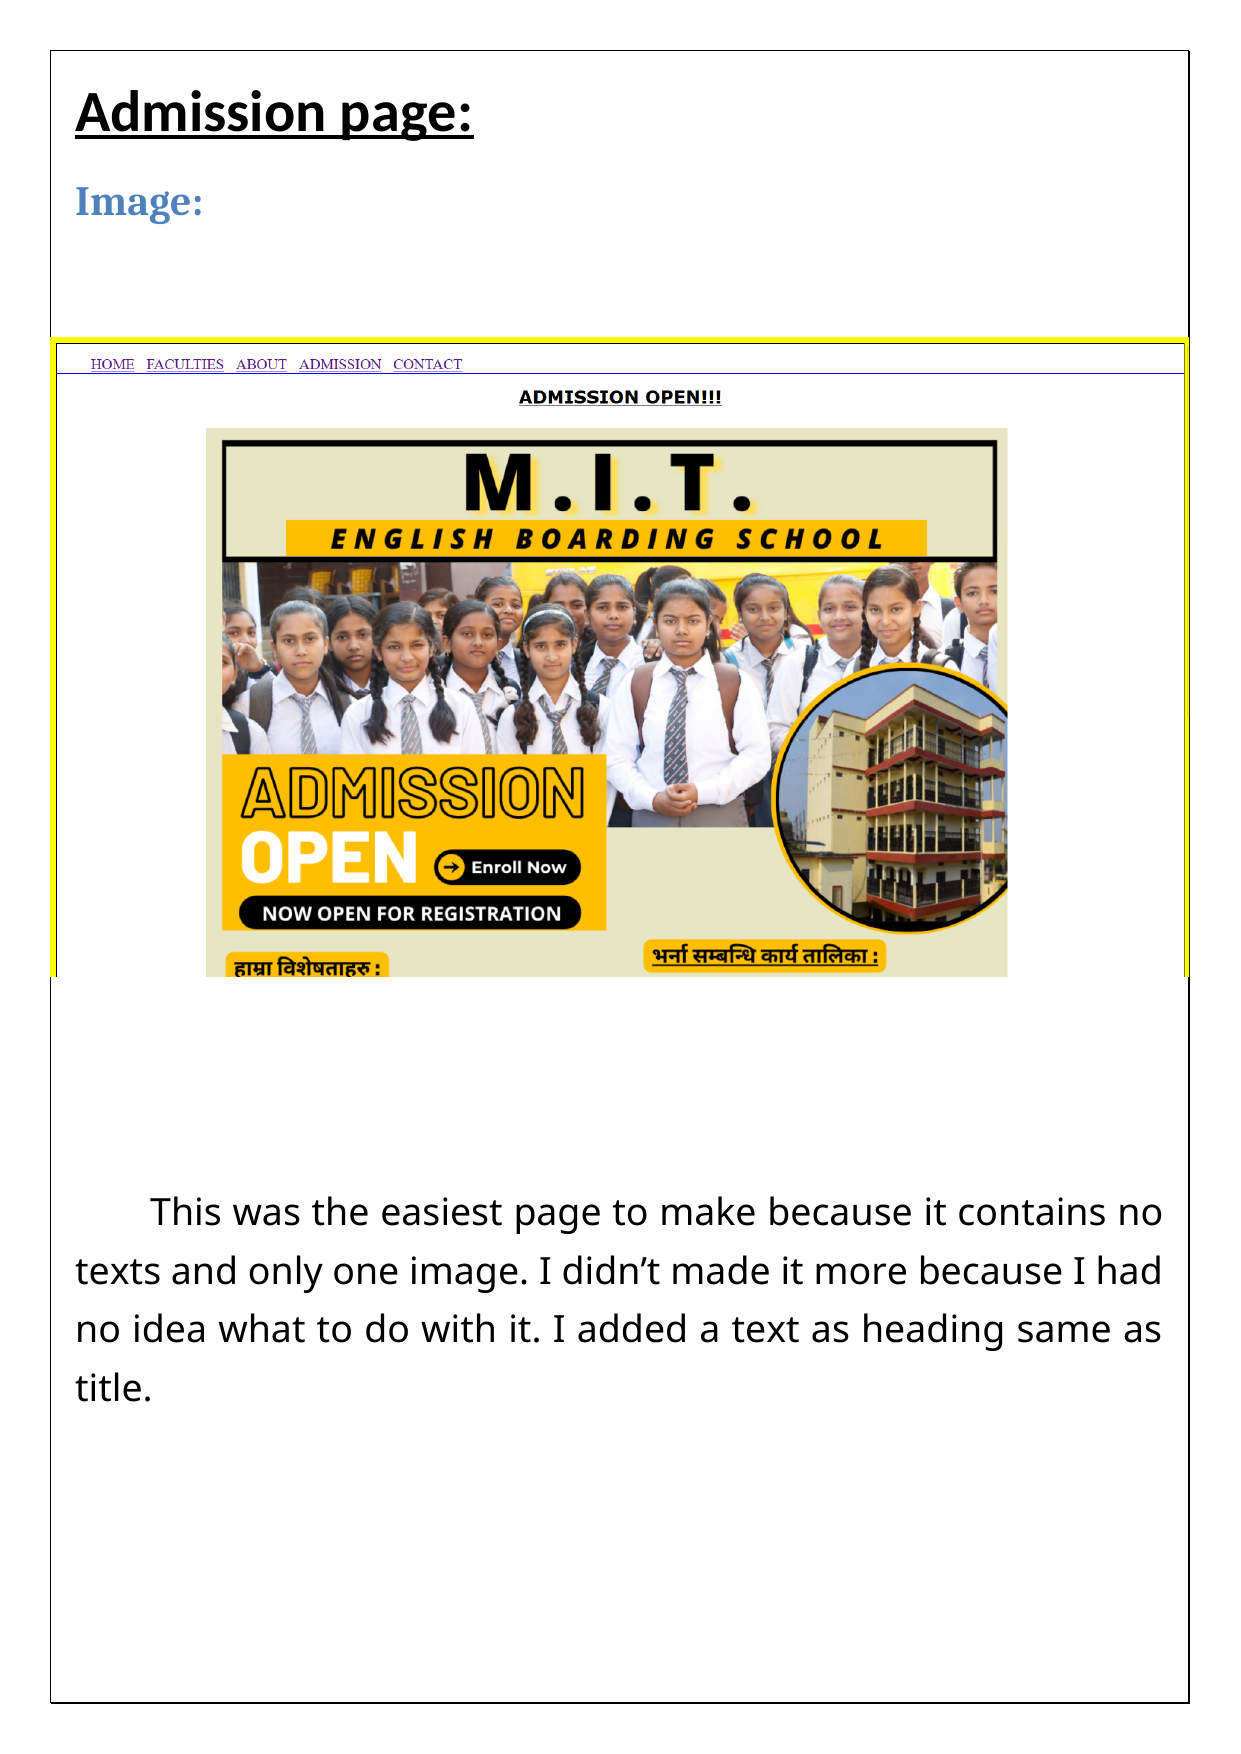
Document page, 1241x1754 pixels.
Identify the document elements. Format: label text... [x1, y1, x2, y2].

text Admission page: [75, 75, 1164, 146]
text This was the easiest page to make because it contains no texts and only one image. I didn’t made it more because I had no idea what to do with it. I added a text as heading same as title. [75, 1186, 1164, 1412]
subtitle Image: [75, 178, 1164, 226]
picture [50, 337, 1190, 977]
